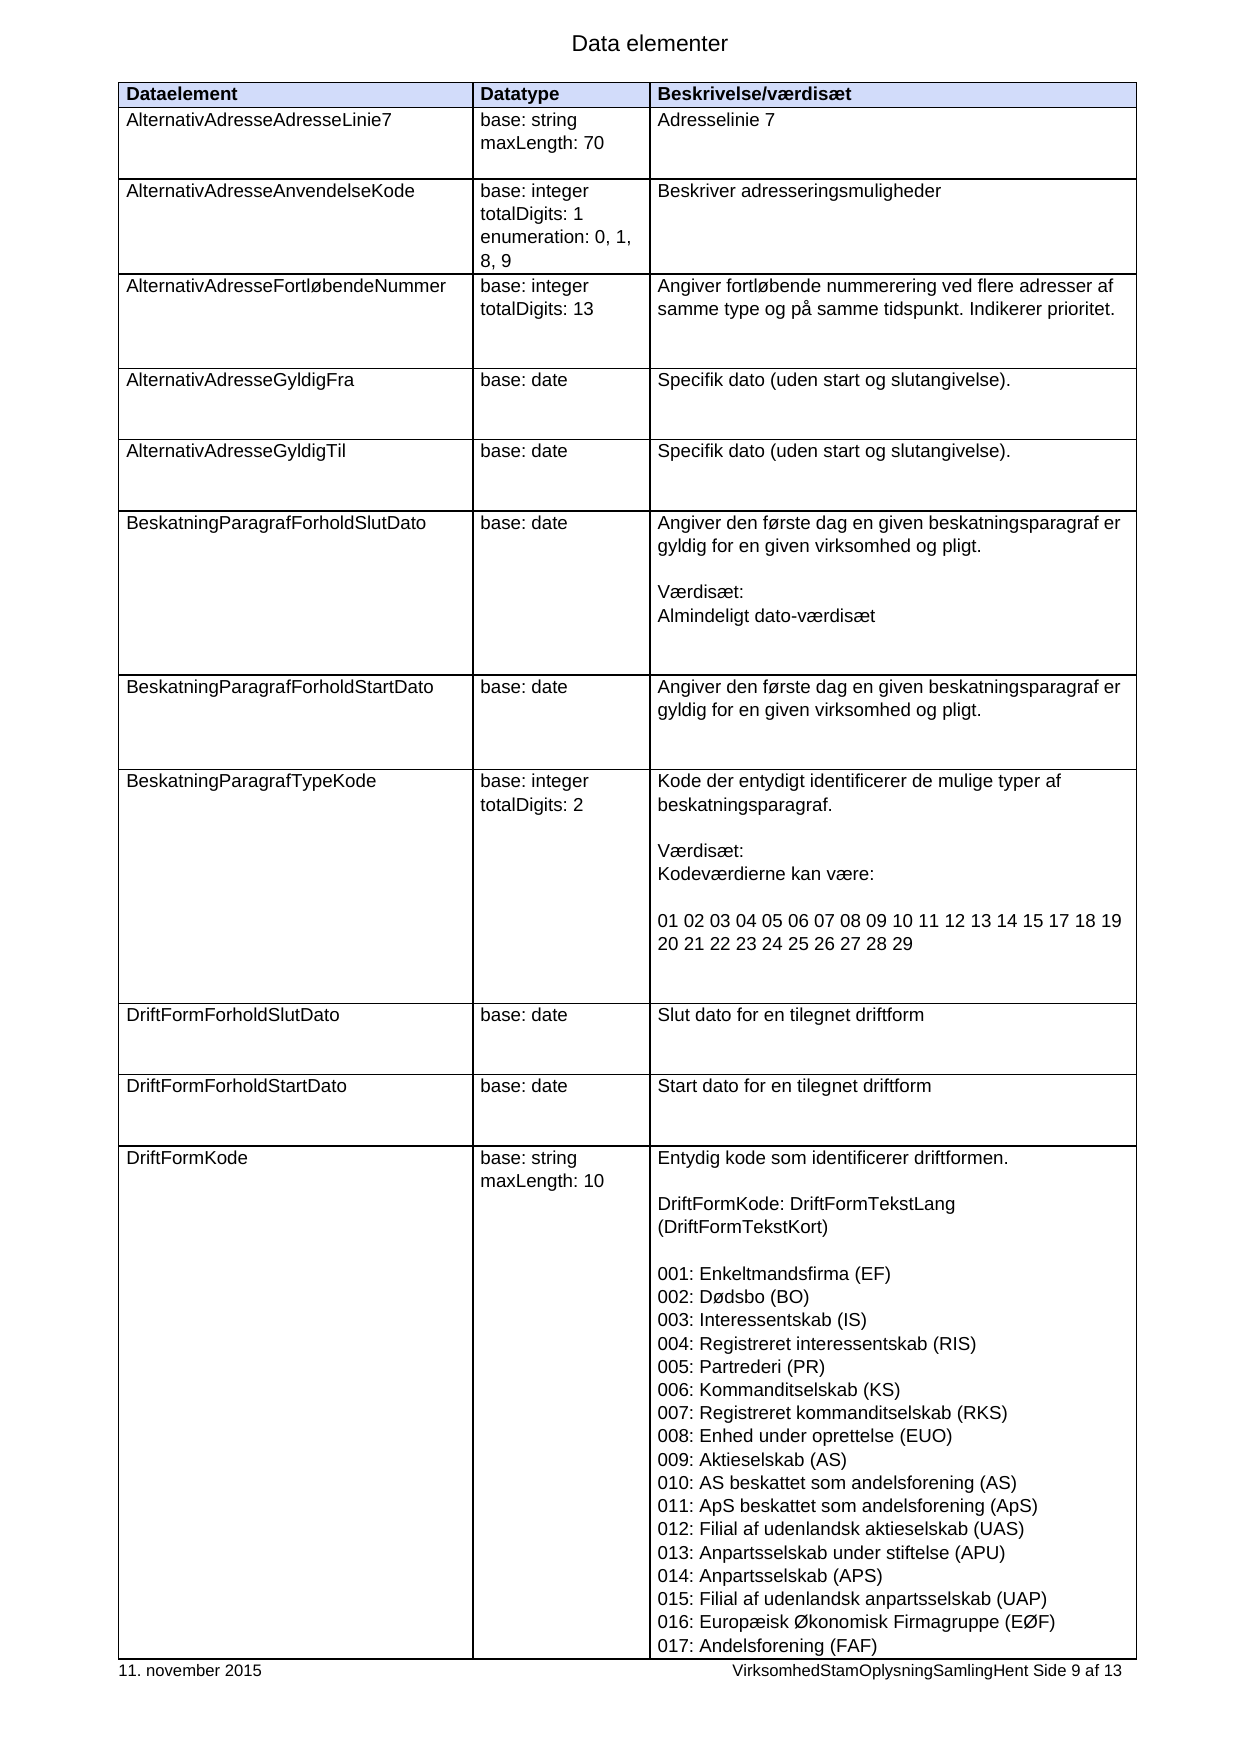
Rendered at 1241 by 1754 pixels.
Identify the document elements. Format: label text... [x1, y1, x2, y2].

table_cell AlternativAdresseFortløbendeNummer [119, 275, 472, 367]
table_cell Adresselinie 7 [651, 108, 1136, 178]
table_cell base: integer totalDigits: 2 [474, 770, 649, 1002]
table_cell base: date [474, 512, 649, 674]
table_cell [474, 108, 649, 178]
table_cell AlternativAdresseAdresseLinie7 [119, 108, 472, 178]
table_cell Angiver den første dag en given beskatningsparagraf er gyldig for en given virksomhed og pligt. Værdisæt: Almindeligt dato-værdisæt [651, 512, 1136, 674]
table_cell base: date [474, 1075, 649, 1145]
table_cell Start dato for en tilegnet driftform [651, 1075, 1136, 1145]
table_cell DriftFormKode [119, 1147, 472, 1658]
table_header Dataelement [119, 83, 472, 107]
table_cell base: integer totalDigits: 1 enumeration: 0, 1, 8, 9 [474, 180, 649, 273]
table_cell base: date [474, 676, 649, 769]
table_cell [651, 1147, 1136, 1658]
table_cell Slut dato for en tilegnet driftform [651, 1004, 1136, 1074]
table_cell BeskatningParagrafForholdStartDato [119, 676, 472, 769]
table_cell Angiver fortløbende nummerering ved flere adresser af samme type og på samme tidspunkt. Indikerer prioritet. [651, 275, 1136, 367]
table_cell Kode der entydigt identificerer de mulige typer af beskatningsparagraf. Værdisæt: Kodeværdierne kan være: 01 02 03 04 05 06 07 08 09 10 11 12 13 14 15 17 18 19 20 21 22 23 24 25 26 27 28 29 [651, 770, 1136, 1002]
table_cell AlternativAdresseGyldigFra [119, 369, 472, 439]
table_header Datatype [474, 83, 649, 107]
table_cell AlternativAdresseAnvendelseKode [119, 180, 472, 273]
table_cell AlternativAdresseGyldigTil [119, 440, 472, 510]
table_cell BeskatningParagrafForholdSlutDato [119, 512, 472, 674]
table_cell base: integer totalDigits: 13 [474, 275, 649, 367]
table_cell base: date [474, 369, 649, 439]
table_cell Specifik dato (uden start og slutangivelse). [651, 369, 1136, 439]
table_cell DriftFormForholdStartDato [119, 1075, 472, 1145]
table_cell Beskriver adresseringsmuligheder [651, 180, 1136, 273]
table_cell BeskatningParagrafTypeKode [119, 770, 472, 1002]
table_cell Angiver den første dag en given beskatningsparagraf er gyldig for en given virksomhed og pligt. [651, 676, 1136, 769]
table_cell base: date [474, 1004, 649, 1074]
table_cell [474, 1147, 649, 1658]
table_cell base: date [474, 440, 649, 510]
table_cell Specifik dato (uden start og slutangivelse). [651, 440, 1136, 510]
table_cell DriftFormForholdSlutDato [119, 1004, 472, 1074]
table_header Beskrivelse/værdisæt [651, 83, 1136, 107]
